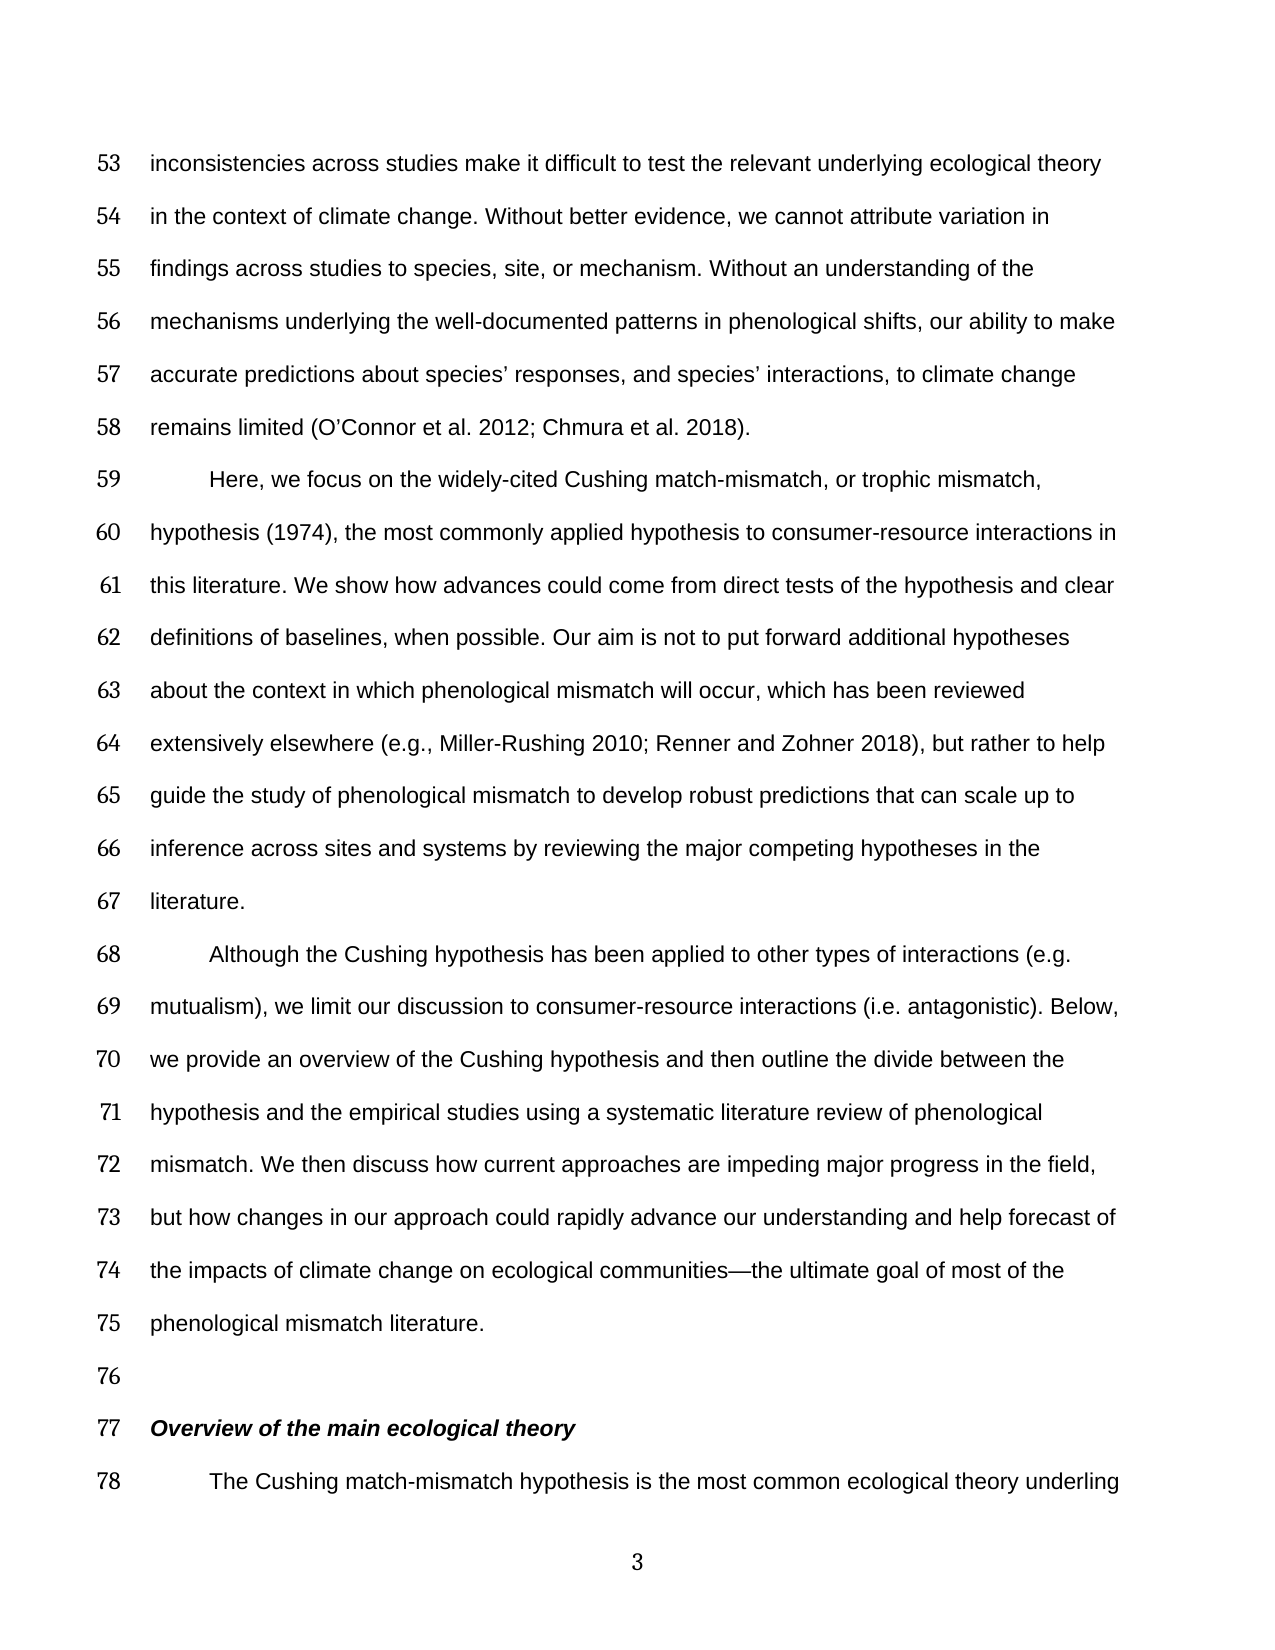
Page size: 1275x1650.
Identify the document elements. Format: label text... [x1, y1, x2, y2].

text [150, 150, 1125, 440]
text Here, we focus on the widely-cited Cushing match-mismatch, or trophic mismatch, hypothesis (1974), the most commonly applied hypothesis to consumer-resource interactions in this literature. We show how advances could come from direct tests of the hypothesis and clear definitions of baselines, when possible. Our aim is not to put forward additional hypotheses about the context in which phenological mismatch will occur, which has been reviewed extensively elsewhere (e.g., Miller-Rushing 2010; Renner and Zohner 2018), but rather to help guide the study of phenological mismatch to develop robust predictions that can scale up to inference across sites and systems by reviewing the major competing hypotheses in the literature. [150, 466, 1125, 914]
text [150, 1468, 1125, 1494]
text Overview of the main ecological theory [150, 1415, 1125, 1441]
text Although the Cushing hypothesis has been applied to other types of interactions (e.g. mutualism), we limit our discussion to consumer-resource interactions (i.e. antagonistic). Below, we provide an overview of the Cushing hypothesis and then outline the divide between the hypothesis and the empirical studies using a systematic literature review of phenological mismatch. We then discuss how current approaches are impeding major progress in the field, but how changes in our approach could rapidly advance our understanding and help forecast of the impacts of climate change on ecological communities—the ultimate goal of most of the phenological mismatch literature. [150, 941, 1125, 1336]
